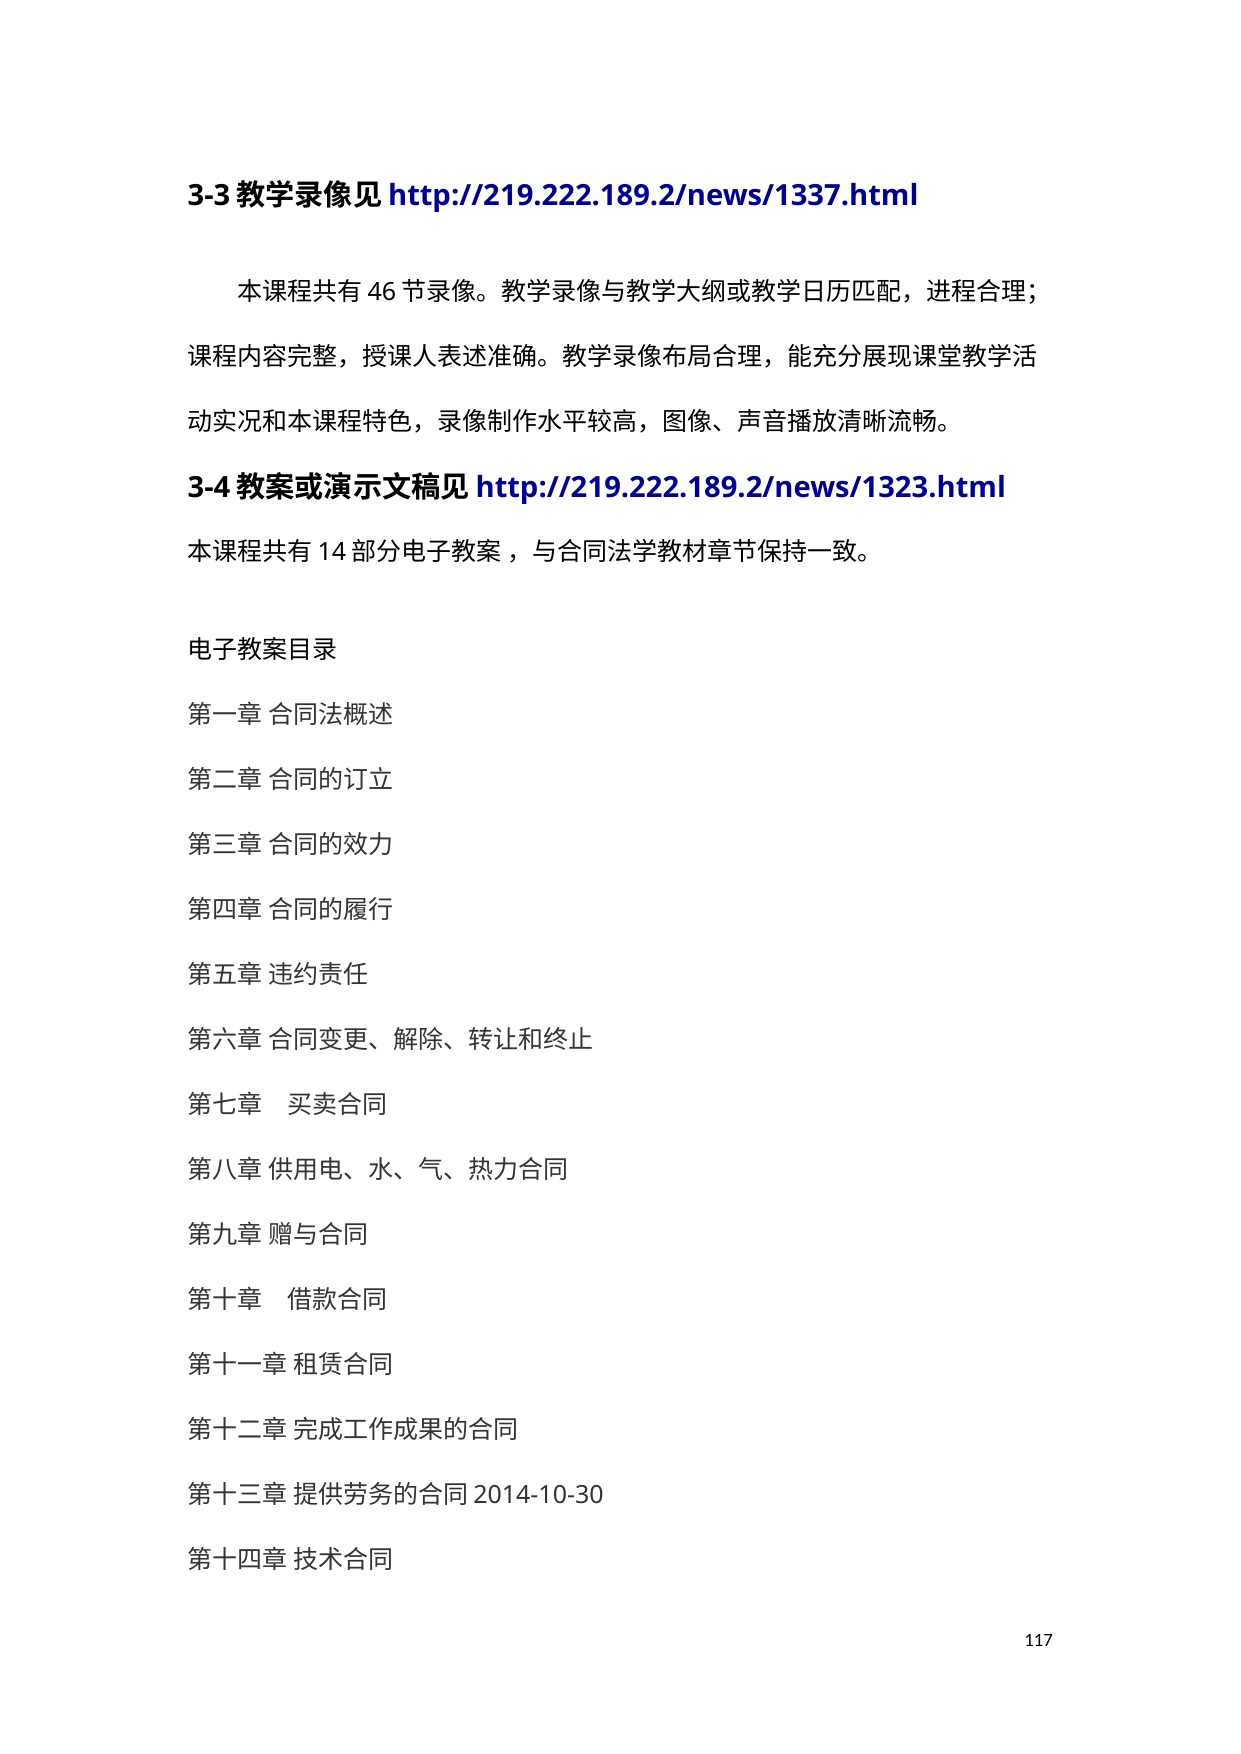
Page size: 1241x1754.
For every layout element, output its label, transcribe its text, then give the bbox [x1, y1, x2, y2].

text 第七章 买卖合同 [187, 1070, 1053, 1135]
text 第八章 供用电、水、气、热力合同 [187, 1135, 1053, 1200]
text 第五章 违约责任 [187, 940, 1053, 1005]
text 第十一章 租赁合同 [187, 1330, 1053, 1395]
text 3-4教案或演示文稿见http://219.222.189.2/news/1323.html [187, 452, 1053, 517]
text 第十二章 完成工作成果的合同 [187, 1395, 1053, 1460]
text 第十章 借款合同 [187, 1265, 1053, 1330]
text 第六章 合同变更、解除、转让和终止 [187, 1005, 1053, 1070]
text 第三章 合同的效力 [187, 810, 1053, 875]
text 本课程共有46节录像。教学录像与教学大纲或教学日历匹配，进程合理；课程内容完整，授课人表述准确。教学录像布局合理，能充分展现课堂教学活动实况和本课程特色，录像制作水平较高，图像、声音播放清晰流畅。 [187, 257, 1053, 452]
text 第四章 合同的履行 [187, 875, 1053, 940]
text 第一章 合同法概述 [187, 680, 1053, 745]
text 第十四章 技术合同 [187, 1525, 1053, 1590]
text 第十三章 提供劳务的合同2014-10-30 [187, 1460, 1053, 1525]
text 3-3教学录像见http://219.222.189.2/news/1337.html [187, 160, 1053, 225]
text 第九章 赠与合同 [187, 1200, 1053, 1265]
text 电子教案目录 [187, 615, 1053, 680]
text 本课程共有14部分电子教案 ，与合同法学教材章节保持一致。 [187, 517, 1053, 582]
text 第二章 合同的订立 [187, 745, 1053, 810]
